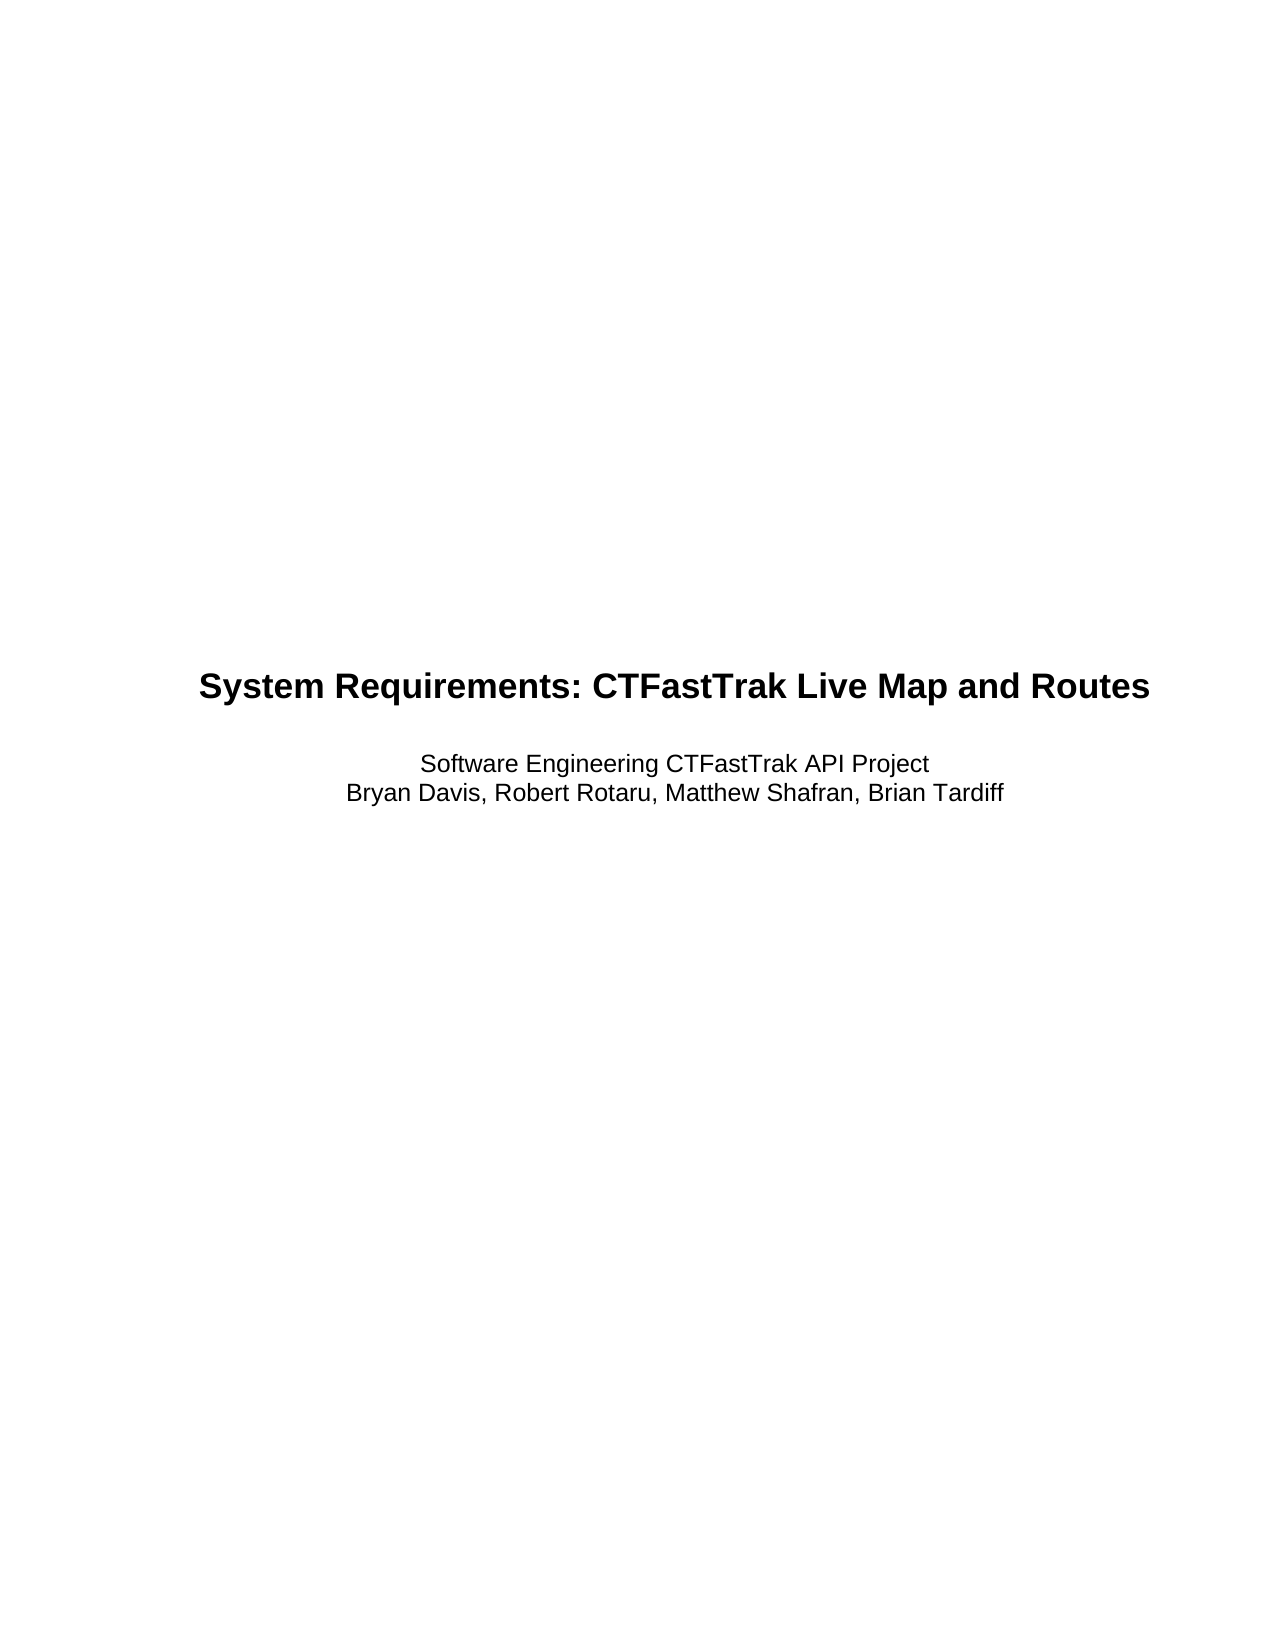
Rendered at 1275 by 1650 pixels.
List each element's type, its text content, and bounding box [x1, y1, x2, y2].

text System Requirements: CTFastTrak Live Map and Routes [187, 665, 1162, 706]
text Bryan Davis, Robert Rotaru, Matthew Shafran, Brian Tardiff [187, 778, 1162, 806]
text Software Engineering CTFastTrak API Project [187, 749, 1162, 778]
